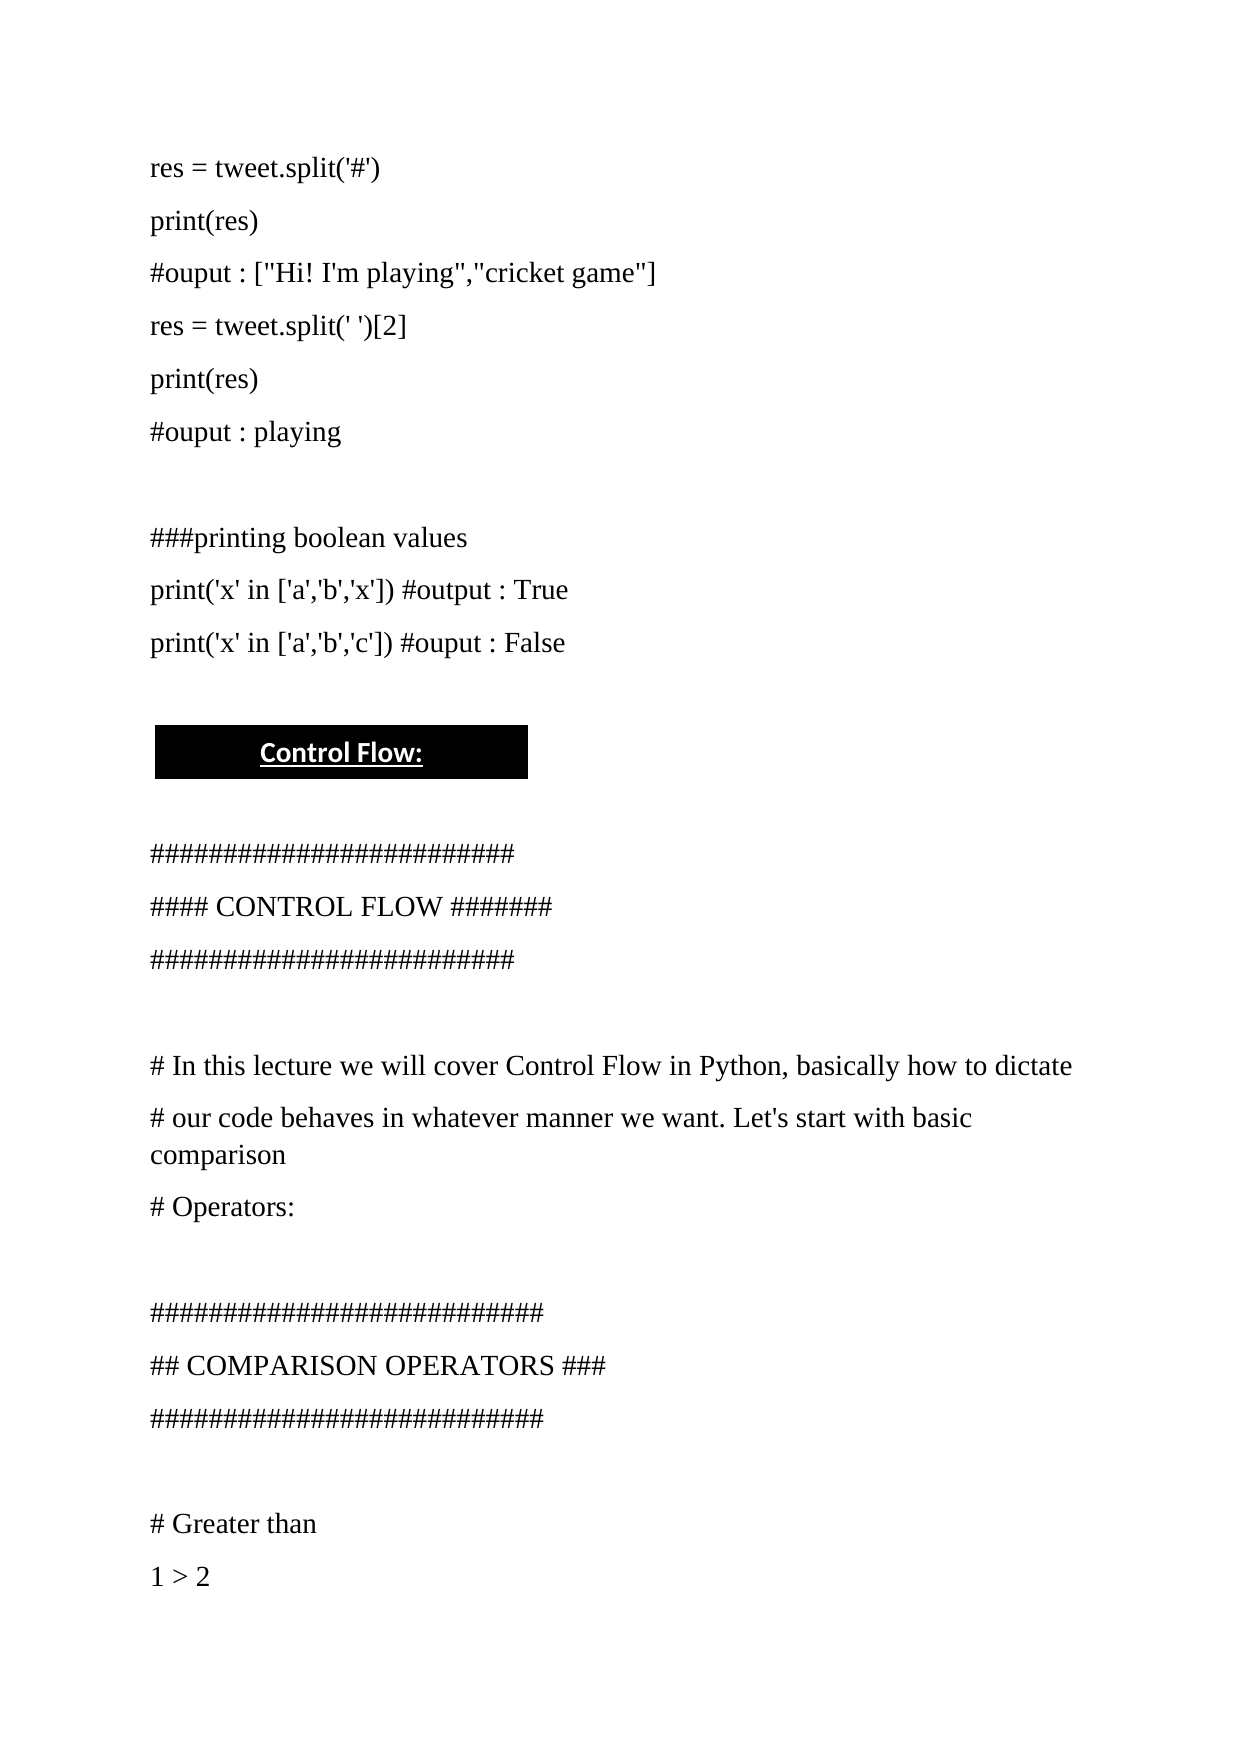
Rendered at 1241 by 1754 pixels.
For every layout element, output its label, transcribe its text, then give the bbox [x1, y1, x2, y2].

text print(res) [150, 361, 1090, 395]
text # our code behaves in whatever manner we want. Let's start with basic comparison [150, 1101, 1090, 1170]
text ########################### [150, 1401, 1090, 1434]
text ###printing boolean values [150, 520, 1090, 553]
text ######################### [150, 837, 1090, 870]
text # In this lecture we will cover Control Flow in Python, basically how to dictate [150, 1048, 1090, 1081]
text ## COMPARISON OPERATORS ### [150, 1348, 1090, 1382]
text ######################### [150, 942, 1090, 976]
text print('x' in ['a','b','x']) #output : True [150, 572, 1090, 606]
text res = tweet.split(' ')[2] [150, 308, 1090, 342]
text print('x' in ['a','b','c']) #ouput : False [150, 625, 1090, 659]
text print(res) [150, 203, 1090, 236]
text 1 > 2 [150, 1559, 1090, 1593]
text #ouput : ["Hi! I'm playing","cricket game"] [150, 256, 1090, 289]
text res = tweet.split('#') [150, 150, 1090, 183]
text #### CONTROL FLOW ####### [150, 889, 1090, 923]
text ########################### [150, 1295, 1090, 1329]
text #ouput : playing [150, 414, 1090, 448]
text # Greater than [150, 1506, 1090, 1540]
text # Operators: [150, 1189, 1090, 1223]
